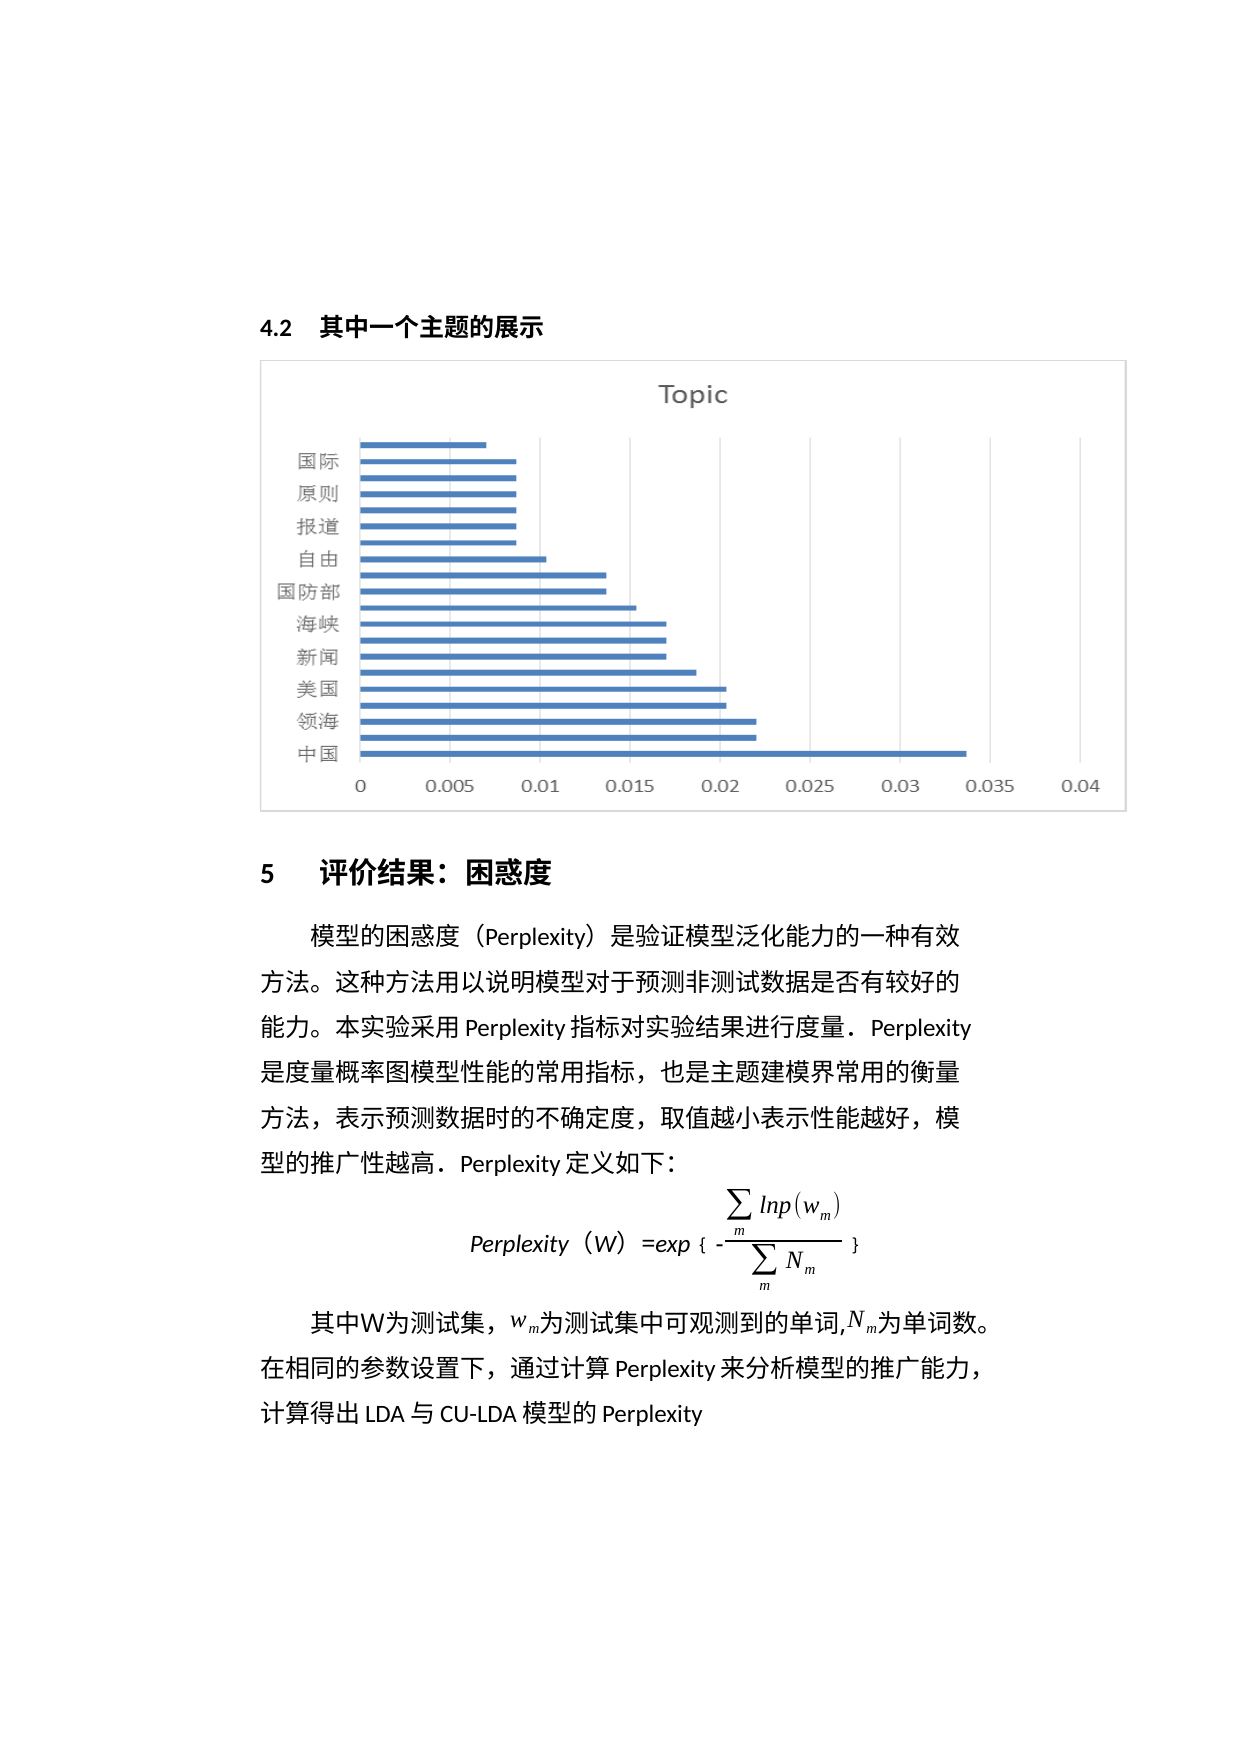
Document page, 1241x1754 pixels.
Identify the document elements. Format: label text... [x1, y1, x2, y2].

subtitle 其中一个主题的展示 [260, 307, 980, 343]
text 其中Ｗ为测试集，为测试集中可观测到的单词,为单词数。在相同的参数设置下，通过计算Perplexity来分析模型的推广能力，计算得出LDA与CU-LDA模型的Perplexity [260, 1303, 980, 1430]
text Perplexity（W）=exp﹛-﹜ [260, 1189, 980, 1294]
text 模型的困惑度（Perplexity）是验证模型泛化能力的一种有效方法。这种方法用以说明模型对于预测非测试数据是否有较好的能力。本实验采用Perplexity指标对实验结果进行度量．Perplexity是度量概率图模型性能的常用指标，也是主题建模界常用的衡量方法，表示预测数据时的不确定度，取值越小表示性能越好，模型的推广性越高．Perplexity定义如下： [260, 917, 980, 1180]
picture [259, 360, 1127, 812]
subtitle 评价结果：困惑度 [260, 849, 980, 892]
